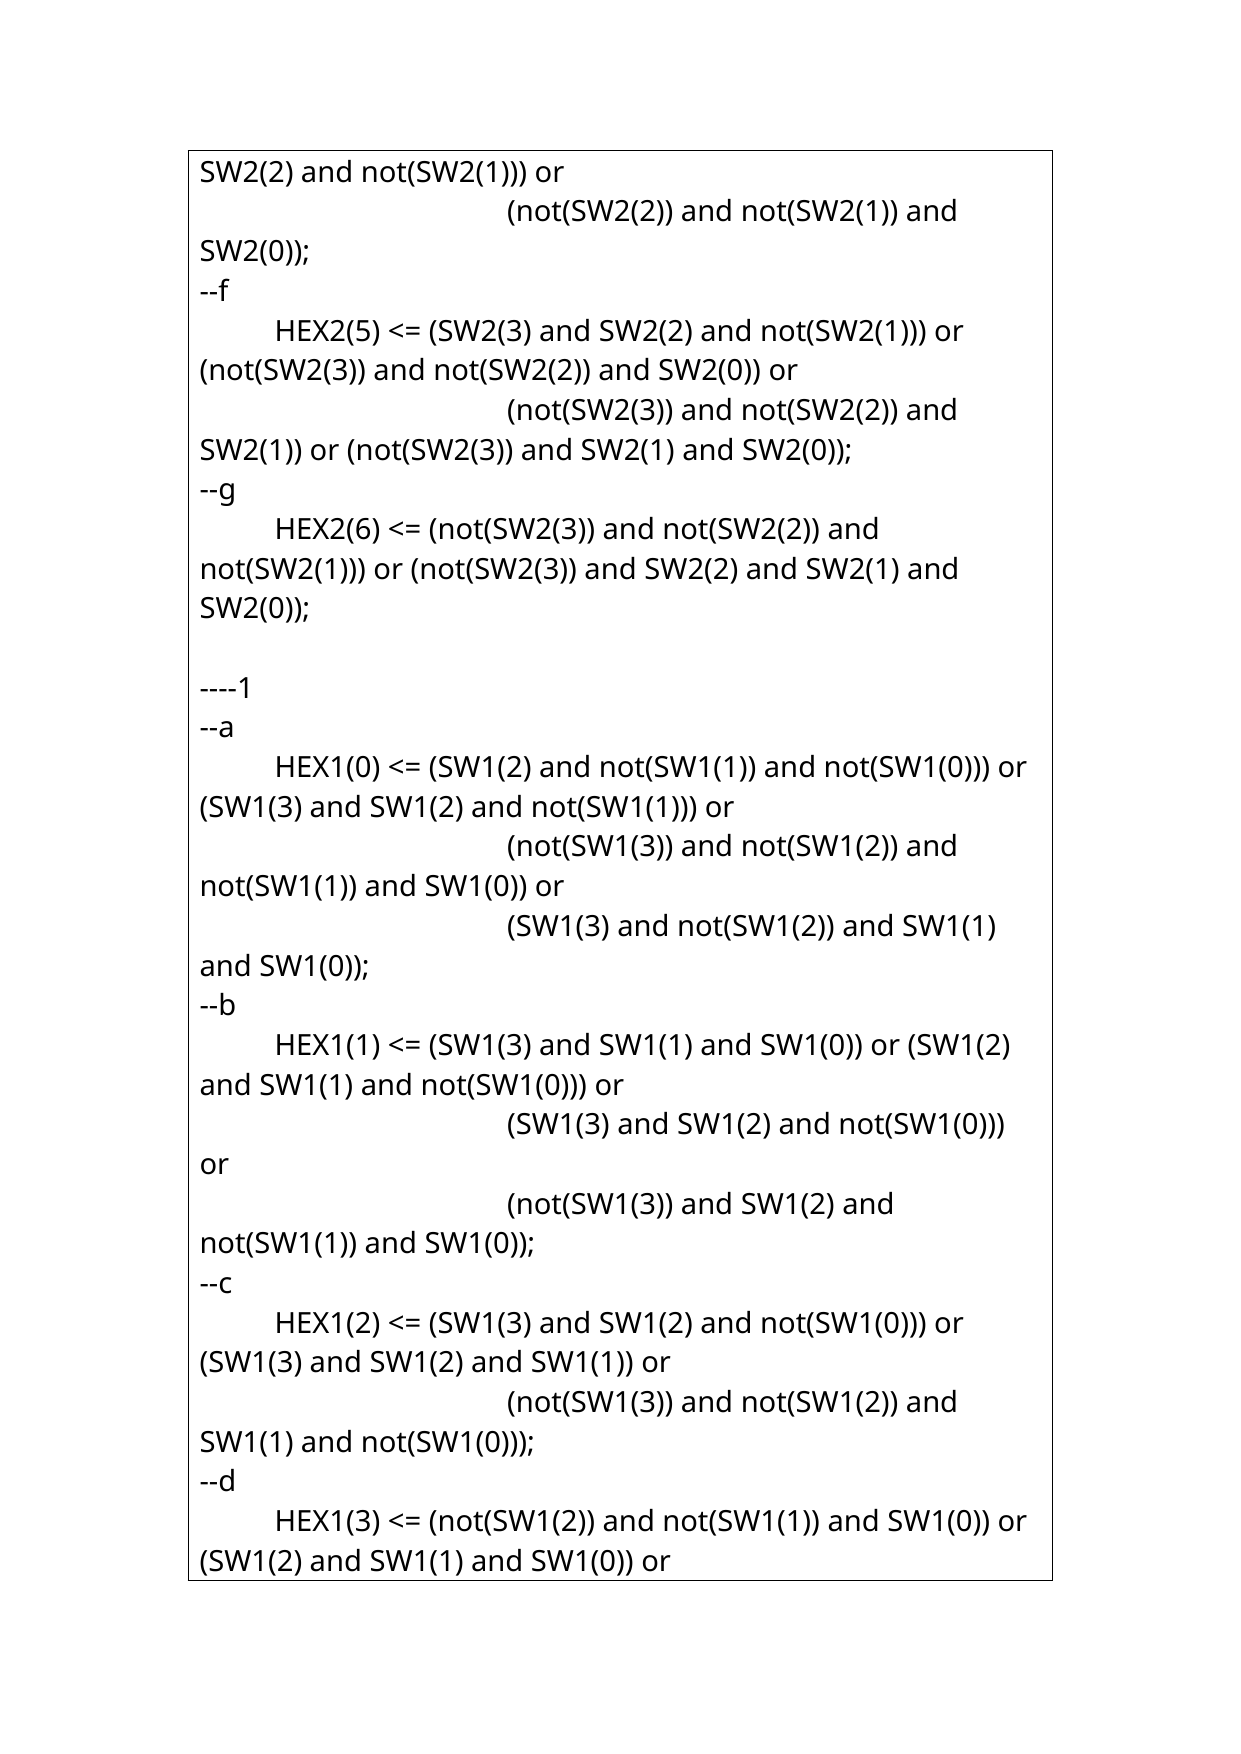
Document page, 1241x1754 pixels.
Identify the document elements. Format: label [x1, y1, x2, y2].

table_cell [189, 151, 1052, 1580]
